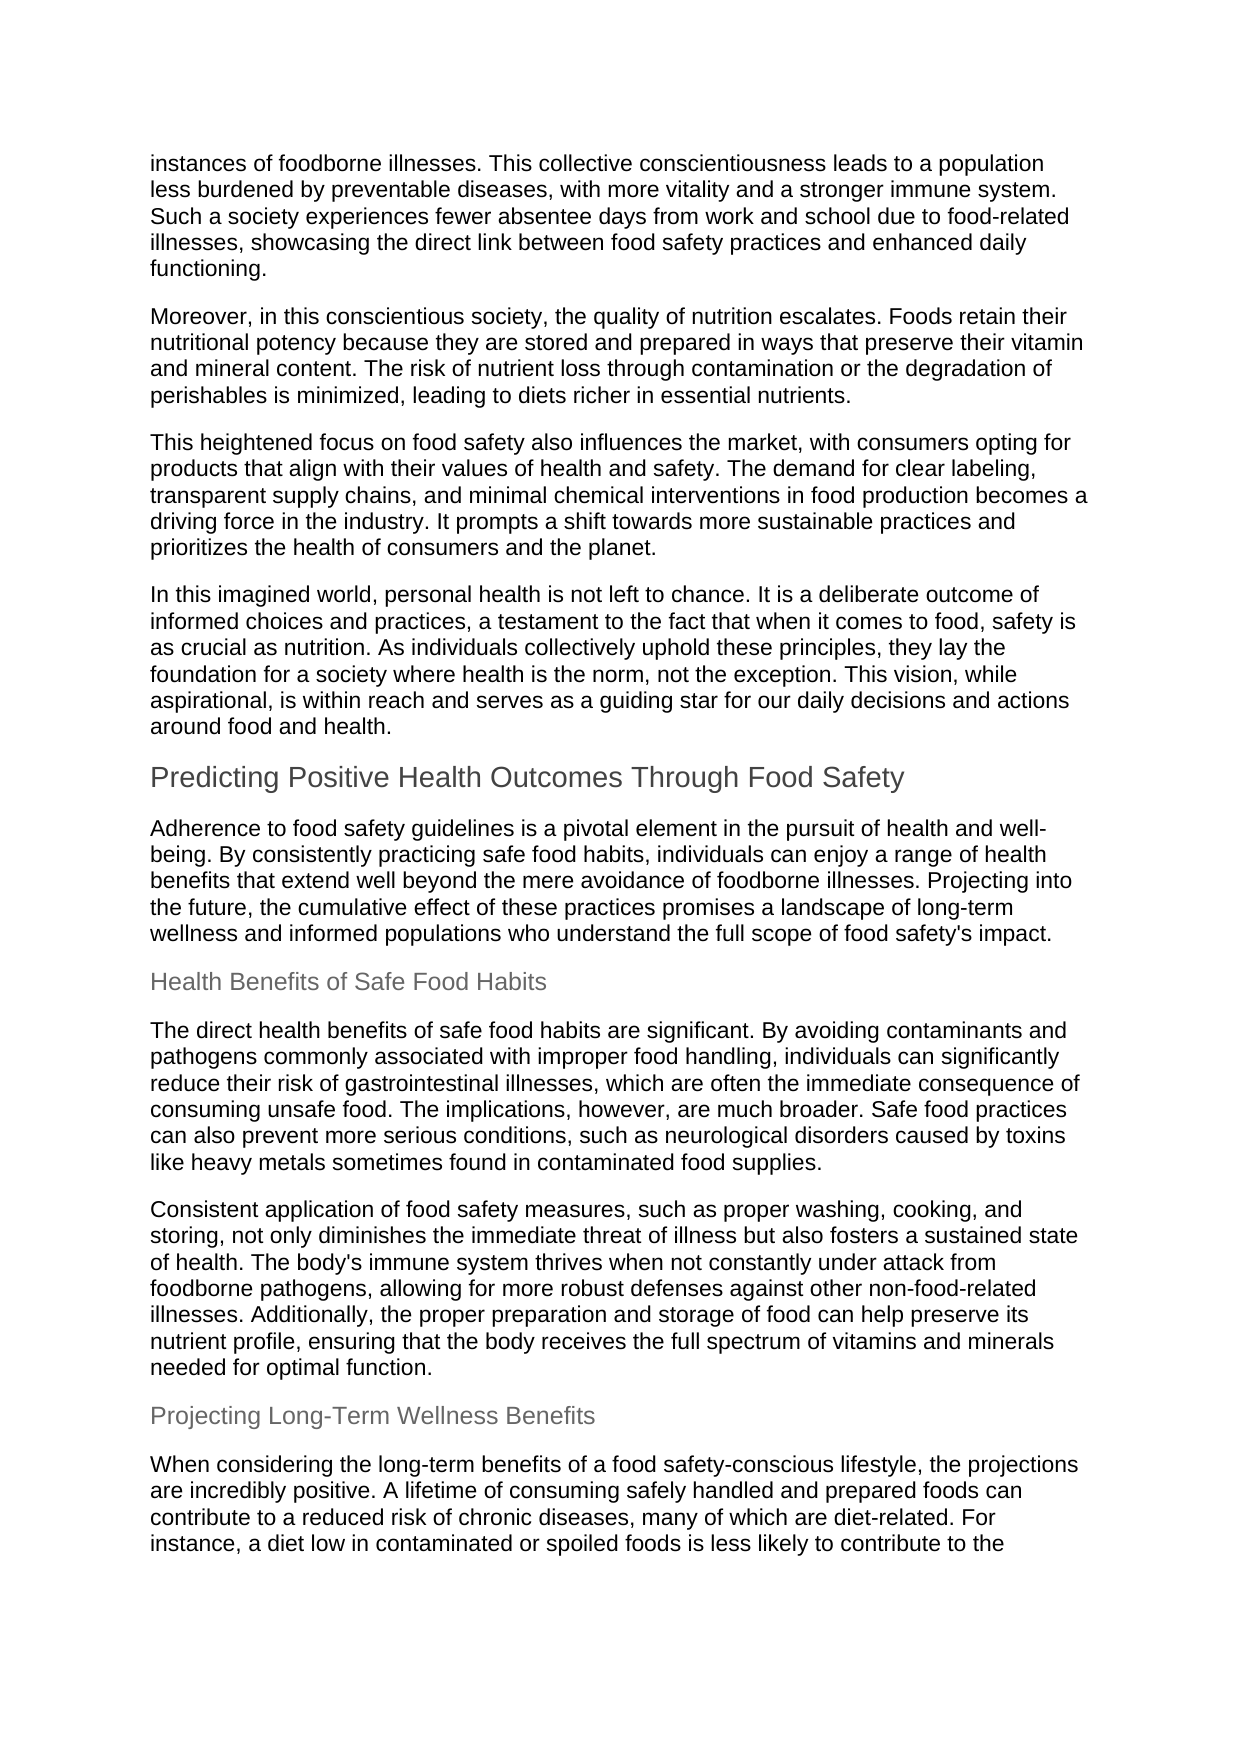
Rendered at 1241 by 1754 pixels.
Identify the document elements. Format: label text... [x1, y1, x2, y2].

text This heightened focus on food safety also influences the market, with consumers opting for products that align with their values of health and safety. The demand for clear labeling, transparent supply chains, and minimal chemical interventions in food production becomes a driving force in the industry. It prompts a shift towards more sustainable practices and prioritizes the health of consumers and the planet. [150, 429, 1090, 561]
subtitle Health Benefits of Safe Food Habits [150, 967, 1090, 996]
text In this imagined world, personal health is not left to chance. It is a deliberate outcome of informed choices and practices, a testament to the fact that when it comes to food, safety is as crucial as nutrition. As individuals collectively uphold these principles, they lay the foundation for a society where health is the norm, not the exception. This vision, while aspirational, is within reach and serves as a guiding star for our daily decisions and actions around food and health. [150, 581, 1090, 739]
text Adherence to food safety guidelines is a pivotal element in the pursuit of health and well-being. By consistently practicing safe food habits, individuals can enjoy a range of health benefits that extend well beyond the mere avoidance of foodborne illnesses. Projecting into the future, the cumulative effect of these practices promises a landscape of long-term wellness and informed populations who understand the full scope of food safety's impact. [150, 815, 1090, 947]
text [150, 1451, 1090, 1556]
text Consistent application of food safety measures, such as proper washing, cooking, and storing, not only diminishes the immediate threat of illness but also fosters a sustained state of health. The body's immune system thrives when not constantly under attack from foodborne pathogens, allowing for more robust defenses against other non-food-related illnesses. Additionally, the proper preparation and storage of food can help preserve its nutrient profile, ensuring that the body receives the full spectrum of vitamins and minerals needed for optimal function. [150, 1196, 1090, 1380]
subtitle Projecting Long-Term Wellness Benefits [150, 1401, 1090, 1430]
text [150, 150, 1090, 282]
text The direct health benefits of safe food habits are significant. By avoiding contaminants and pathogens commonly associated with improper food handling, individuals can significantly reduce their risk of gastrointestinal illnesses, which are often the immediate consequence of consuming unsafe food. The implications, however, are much broader. Safe food practices can also prevent more serious conditions, such as neurological disorders caused by toxins like heavy metals sometimes found in contaminated food supplies. [150, 1017, 1090, 1175]
text Moreover, in this conscientious society, the quality of nutrition escalates. Foods retain their nutritional potency because they are stored and prepared in ways that preserve their vitamin and mineral content. The risk of nutrient loss through contamination or the degradation of perishables is minimized, leading to diets richer in essential nutrients. [150, 303, 1090, 408]
subtitle Predicting Positive Health Outcomes Through Food Safety [150, 760, 1090, 794]
